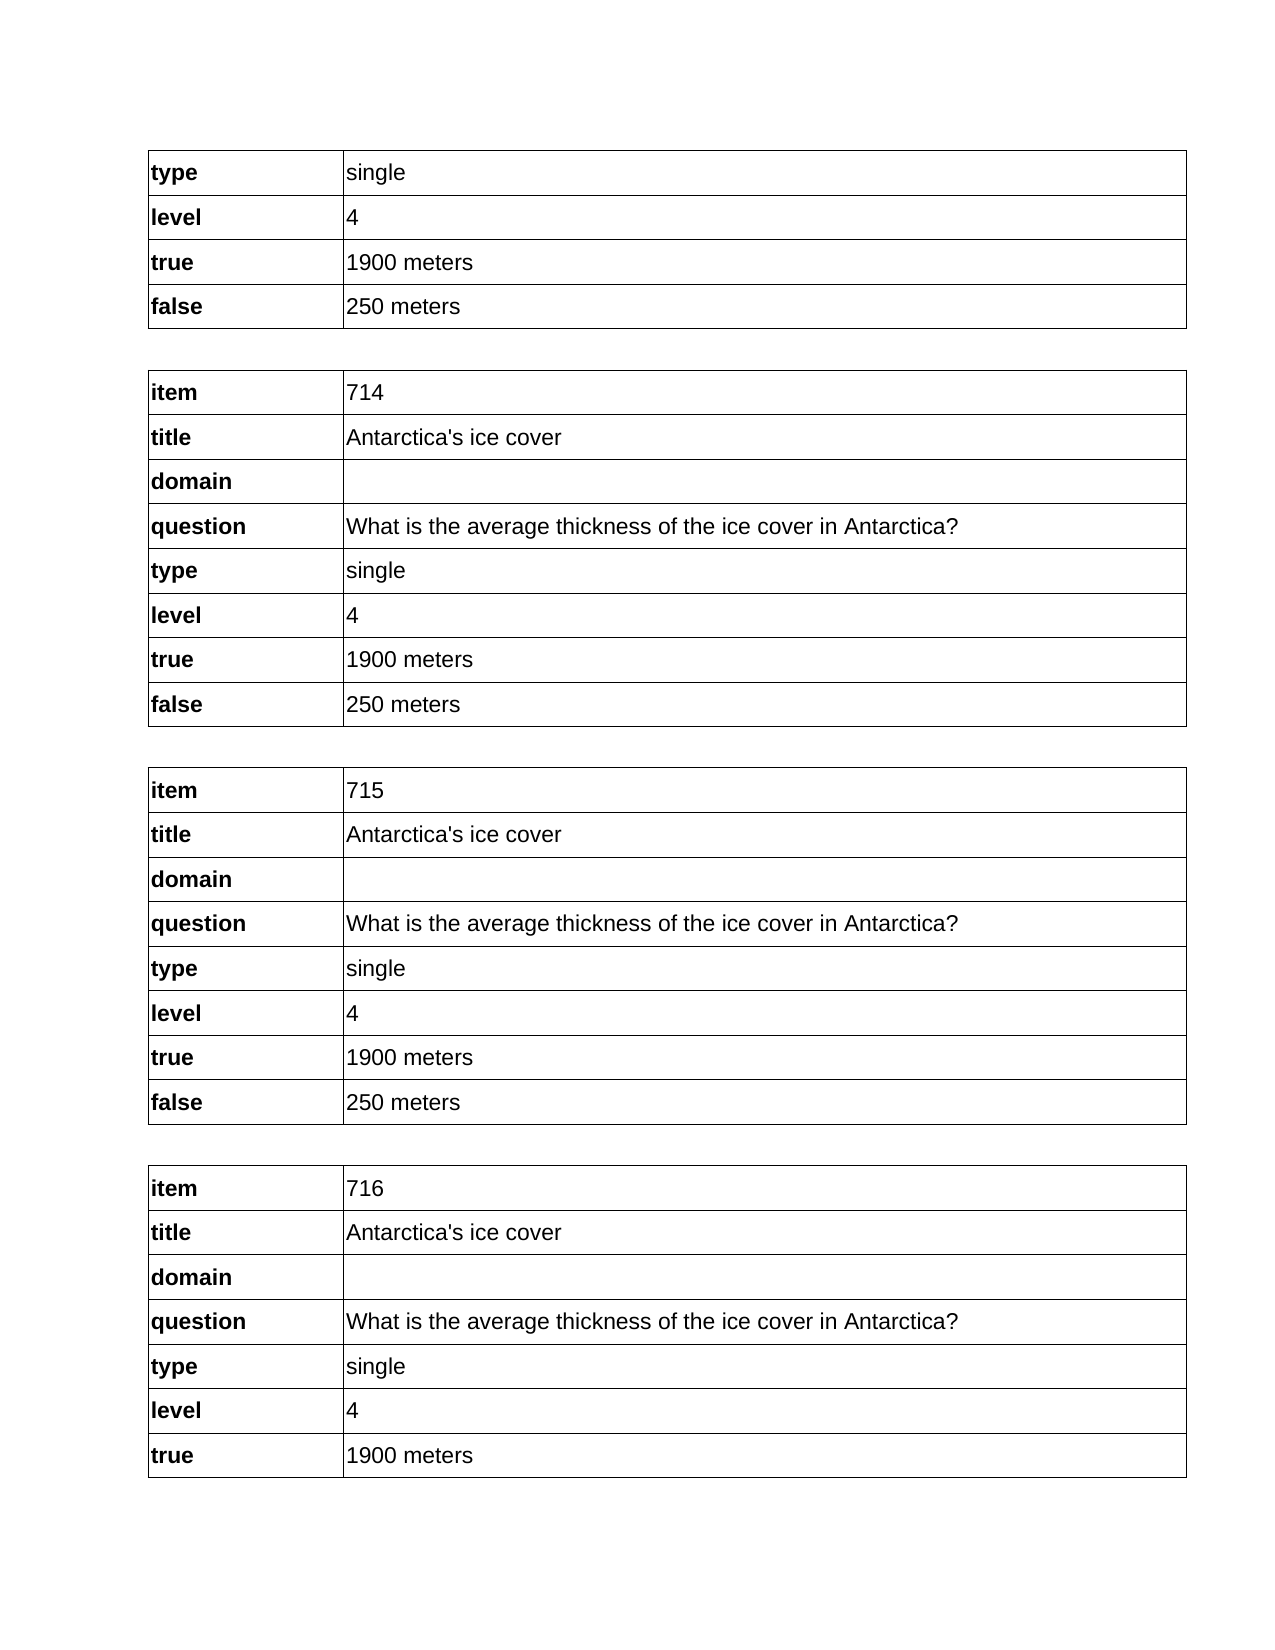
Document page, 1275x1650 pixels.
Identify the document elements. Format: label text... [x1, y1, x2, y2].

table_cell 1900 meters [344, 240, 1186, 284]
table_cell question [149, 1300, 343, 1343]
table_cell false [149, 1080, 343, 1124]
table_cell Antarctica's ice cover [344, 1211, 1186, 1254]
table_cell Antarctica's ice cover [344, 415, 1186, 459]
table_cell 4 [344, 991, 1186, 1035]
table_header 716 [344, 1166, 1186, 1210]
table_cell [344, 460, 1186, 503]
table_cell 250 meters [344, 683, 1186, 726]
table_cell true [149, 240, 343, 284]
table_cell What is the average thickness of the ice cover in Antarctica? [344, 902, 1186, 946]
table_cell type [149, 1345, 343, 1388]
table_cell 250 meters [344, 285, 1186, 328]
table_cell false [149, 683, 343, 726]
table_cell 4 [344, 594, 1186, 637]
table_cell type [149, 947, 343, 990]
table_cell single [344, 151, 1186, 194]
table_cell level [149, 594, 343, 637]
table_cell single [344, 947, 1186, 990]
table_cell [344, 1255, 1186, 1299]
table_cell level [149, 991, 343, 1035]
table_cell question [149, 504, 343, 548]
table_cell title [149, 1211, 343, 1254]
table_cell 250 meters [344, 1080, 1186, 1124]
table_cell true [149, 1434, 343, 1477]
table_cell 4 [344, 1389, 1186, 1433]
table_cell domain [149, 1255, 343, 1299]
table_cell 1900 meters [344, 638, 1186, 682]
table_cell single [344, 1345, 1186, 1388]
table_header item [149, 768, 343, 812]
table_cell question [149, 902, 343, 946]
table_cell level [149, 1389, 343, 1433]
table_header 714 [344, 371, 1186, 414]
table_cell title [149, 415, 343, 459]
table_cell 1900 meters [344, 1434, 1186, 1477]
table_cell level [149, 196, 343, 239]
table_cell 4 [344, 196, 1186, 239]
table_header item [149, 1166, 343, 1210]
table_cell Antarctica's ice cover [344, 813, 1186, 856]
table_cell title [149, 813, 343, 856]
table_header item [149, 371, 343, 414]
table_cell type [149, 151, 343, 194]
table_cell type [149, 549, 343, 592]
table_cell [344, 1300, 1186, 1343]
table_cell false [149, 285, 343, 328]
table_cell domain [149, 858, 343, 901]
table_cell true [149, 1036, 343, 1079]
table_cell What is the average thickness of the ice cover in Antarctica? [344, 504, 1186, 548]
table_cell true [149, 638, 343, 682]
table_cell domain [149, 460, 343, 503]
table_cell 1900 meters [344, 1036, 1186, 1079]
table_header 715 [344, 768, 1186, 812]
table_cell single [344, 549, 1186, 592]
table_cell [344, 858, 1186, 901]
